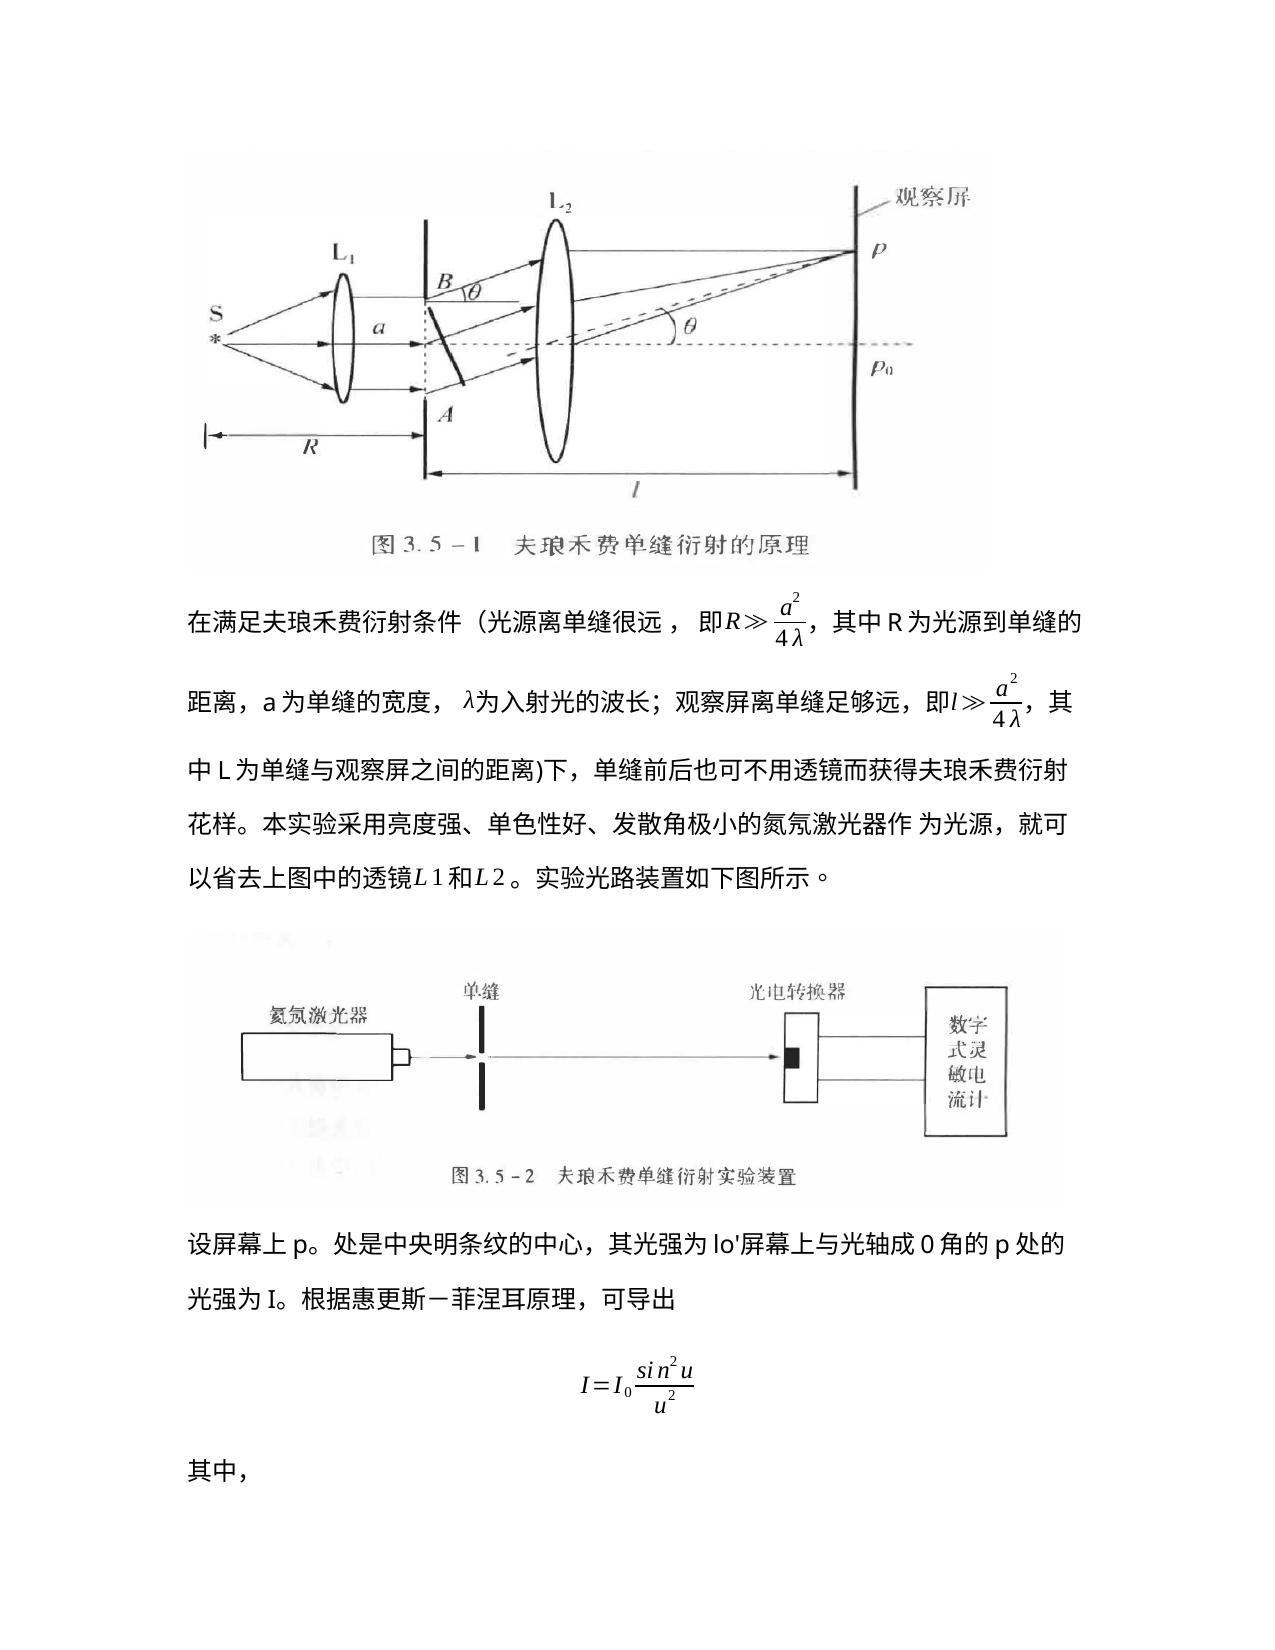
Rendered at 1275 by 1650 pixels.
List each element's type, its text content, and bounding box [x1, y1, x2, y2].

picture [187, 150, 988, 571]
text 其中， [187, 1452, 1087, 1488]
text 设屏幕上p。处是中央明条纹的中心，其光强为lo'屏幕上与光轴成0角的p处的光强为I。根据惠更斯－菲涅耳原理，可导出 [187, 1225, 1087, 1316]
picture [187, 932, 1063, 1207]
